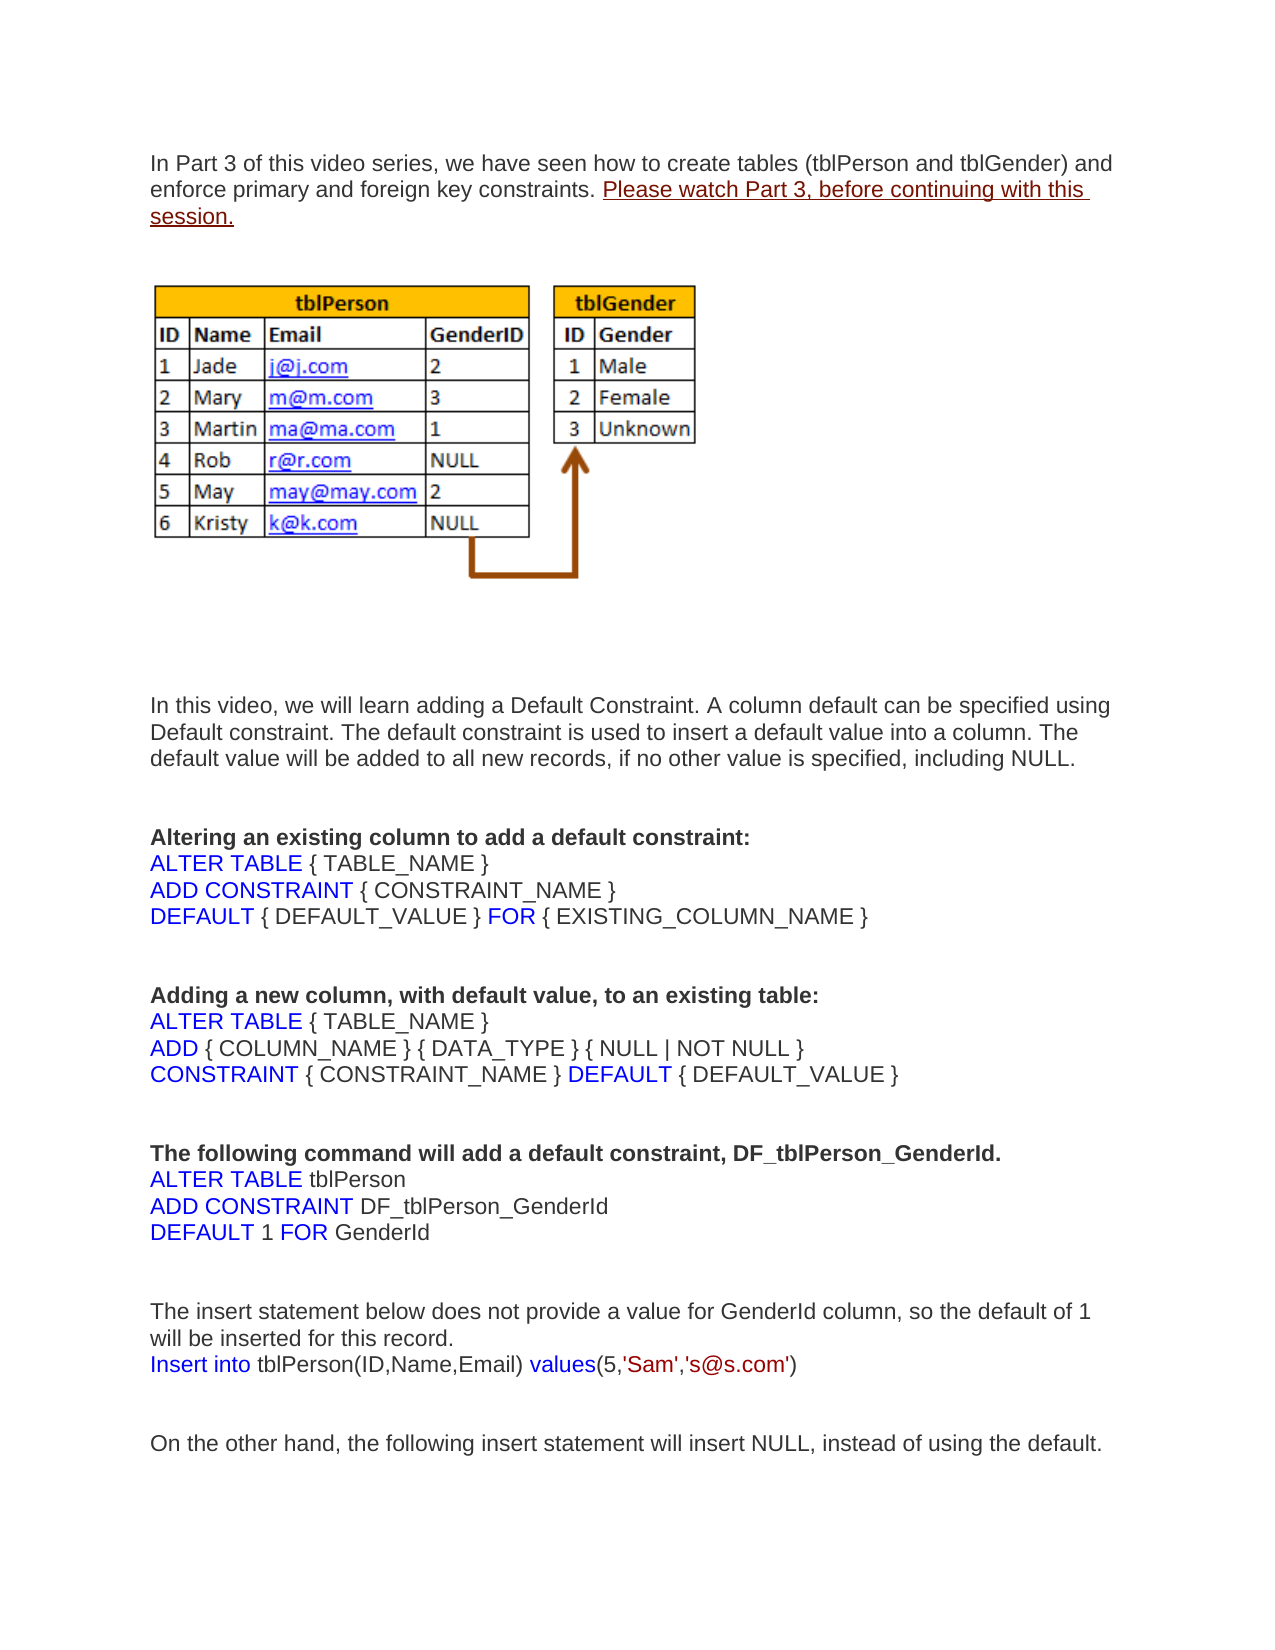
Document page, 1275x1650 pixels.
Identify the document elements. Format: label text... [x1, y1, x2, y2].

text In Part 3 of this video series, we have seen how to create tables (tblPerson and tblGender) and enforce primary and foreign key constraints. Please watch Part 3, before continuing with this session. In this video, we will learn adding a Default Constraint. A column default can be specified using Default constraint. The default constraint is used to insert a default value into a column. The default value will be added to all new records, if no other value is specified, including NULL. Altering an existing column to add a default constraint: ALTER TABLE { TABLE_NAME } ADD CONSTRAINT { CONSTRAINT_NAME } DEFAULT { DEFAULT_VALUE } FOR { EXISTING_COLUMN_NAME } Adding a new column, with default value, to an existing table: ALTER TABLE { TABLE_NAME } ADD { COLUMN_NAME } { DATA_TYPE } { NULL | NOT NULL } CONSTRAINT { CONSTRAINT_NAME } DEFAULT { DEFAULT_VALUE } The following command will add a default constraint, DF_tblPerson_GenderId. ALTER TABLE tblPerson ADD CONSTRAINT DF_tblPerson_GenderId DEFAULT 1 FOR GenderId The insert statement below does not provide a value for GenderId column, so the default of 1 will be inserted for this record. Insert into tblPerson(ID,Name,Email) values(5,'Sam','s@s.com') On the other hand, the following insert statement will insert NULL, instead of using the default. [150, 150, 1125, 1456]
picture [150, 281, 699, 582]
